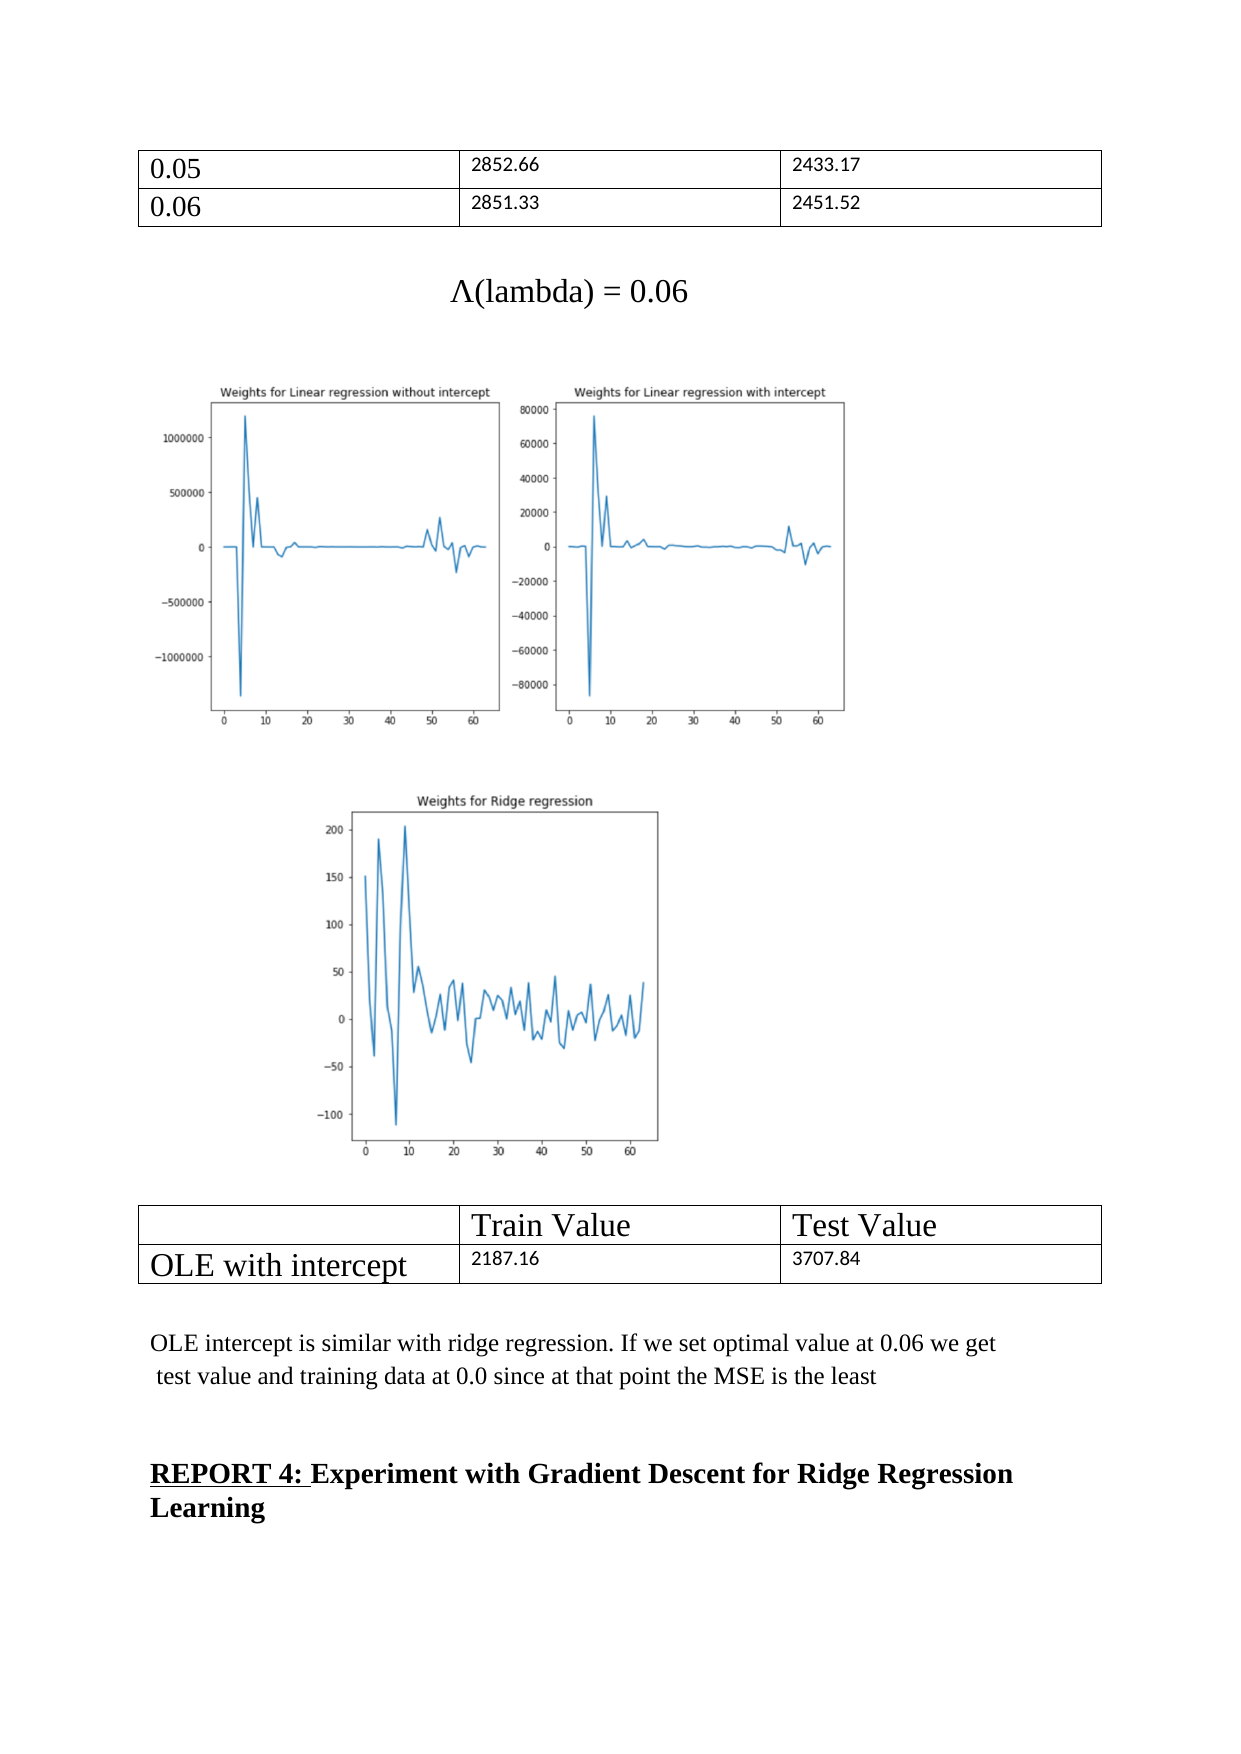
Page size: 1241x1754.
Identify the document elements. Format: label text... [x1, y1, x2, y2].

table_header [139, 1206, 459, 1244]
picture [150, 367, 867, 1167]
table_cell 0.06 [139, 189, 459, 226]
table_cell 2451.52 [781, 189, 1101, 226]
table_cell 3707.84 [781, 1245, 1101, 1283]
table_cell OLE with intercept [139, 1245, 459, 1283]
text test value and training data at 0.0 since at that point the MSE is the least [150, 1361, 1090, 1390]
table_cell 2852.66 [460, 151, 780, 188]
table_cell 2433.17 [781, 151, 1101, 188]
table_cell 2851.33 [460, 189, 780, 226]
table_header Train Value [460, 1206, 780, 1244]
text Λ(lambda) = 0.06 [150, 271, 1090, 310]
table_header Test Value [781, 1206, 1101, 1244]
text OLE intercept is similar with ridge regression. If we set optimal value at 0.06 we get [150, 1328, 1090, 1357]
text REPORT 4: Experiment with Gradient Descent for Ridge Regression Learning [150, 1457, 1090, 1524]
table_cell 2187.16 [460, 1245, 780, 1283]
table_cell 0.05 [139, 151, 459, 188]
